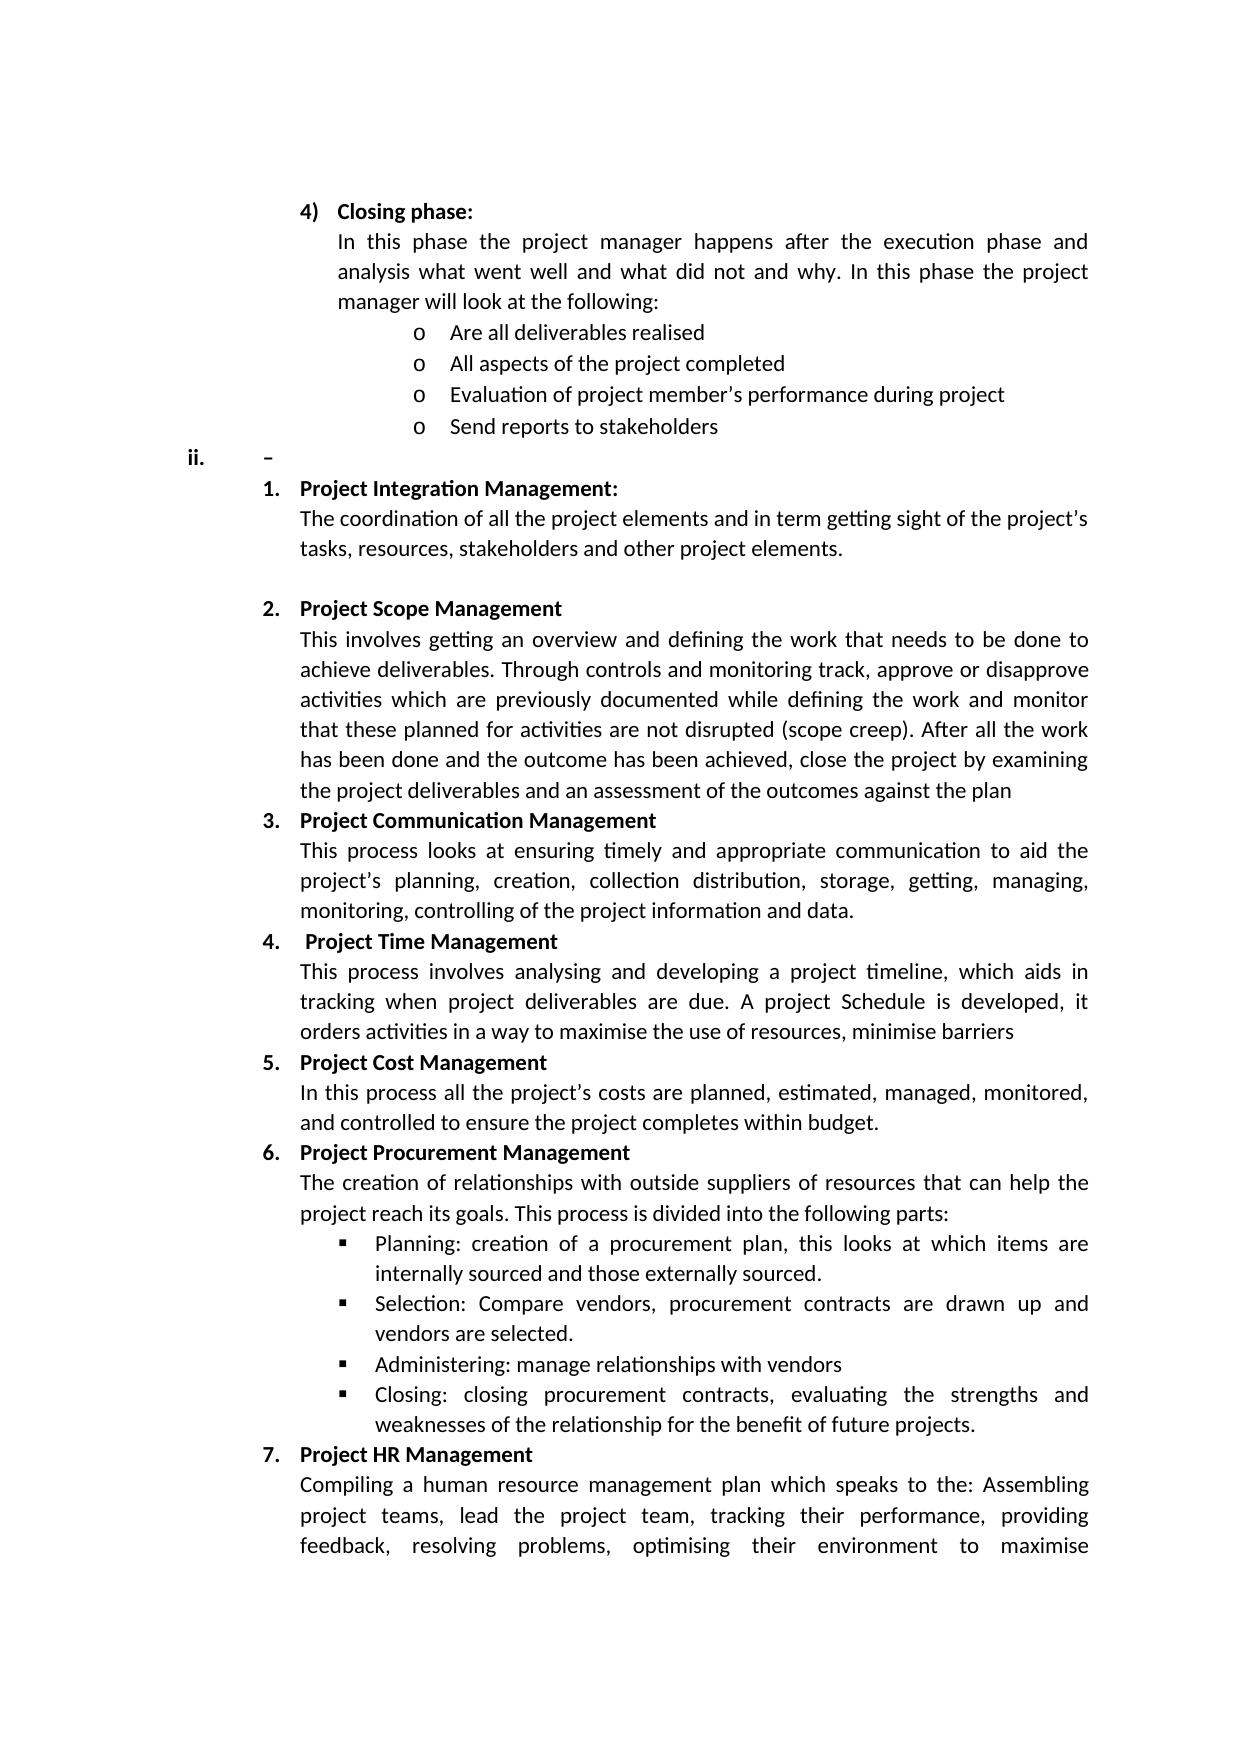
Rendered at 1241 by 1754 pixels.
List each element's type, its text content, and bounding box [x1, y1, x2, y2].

list Project Integration Management: [262, 474, 1090, 502]
list Selection: Compare vendors, procurement contracts are drawn up and vendors are selected. [337, 1289, 1090, 1348]
list Are all deliverables realised [412, 318, 1090, 347]
list Closing phase: [300, 197, 1090, 225]
list This involves getting an overview and defining the work that needs to be done to achieve deliverables. Through controls and monitoring track, approve or disapprove activities which are previously documented while defining the work and monitor that these planned for activities are not disrupted (scope creep). After all the work has been done and the outcome has been achieved, close the project by examining the project deliverables and an assessment of the outcomes against the plan [300, 625, 1090, 804]
list Send reports to stakeholders [412, 412, 1090, 441]
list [300, 1471, 1090, 1559]
list Administering: manage relationships with vendors [337, 1350, 1090, 1378]
list In this process all the project’s costs are planned, estimated, managed, monitored, and controlled to ensure the project completes within budget. [300, 1078, 1090, 1136]
list Closing: closing procurement contracts, evaluating the strengths and weaknesses of the relationship for the benefit of future projects. [337, 1380, 1090, 1438]
list Project Scope Management [262, 594, 1090, 623]
list This process looks at ensuring timely and appropriate communication to aid the project’s planning, creation, collection distribution, storage, getting, managing, monitoring, controlling of the project information and data. [300, 836, 1090, 925]
list Project Time Management [262, 927, 1090, 955]
list Project Communication Management [262, 806, 1090, 834]
list This process involves analysing and developing a project timeline, which aids in tracking when project deliverables are due. A project Schedule is developed, it orders activities in a way to maximise the use of resources, minimise barriers [300, 957, 1090, 1046]
list The coordination of all the project elements and in term getting sight of the project’s tasks, resources, stakeholders and other project elements. [300, 504, 1090, 562]
list Planning: creation of a procurement plan, this looks at which items are internally sourced and those externally sourced. [337, 1229, 1090, 1287]
list In this phase the project manager happens after the execution phase and analysis what went well and what did not and why. In this phase the project manager will look at the following: [337, 227, 1090, 316]
list The creation of relationships with outside suppliers of resources that can help the project reach its goals. This process is divided into the following parts: [300, 1168, 1090, 1227]
list Evaluation of project member’s performance during project [412, 381, 1090, 410]
list Project Procurement Management [262, 1138, 1090, 1166]
list Project HR Management [262, 1440, 1090, 1468]
list All aspects of the project completed [412, 349, 1090, 378]
list Project Cost Management [262, 1048, 1090, 1076]
list – [187, 443, 1090, 472]
